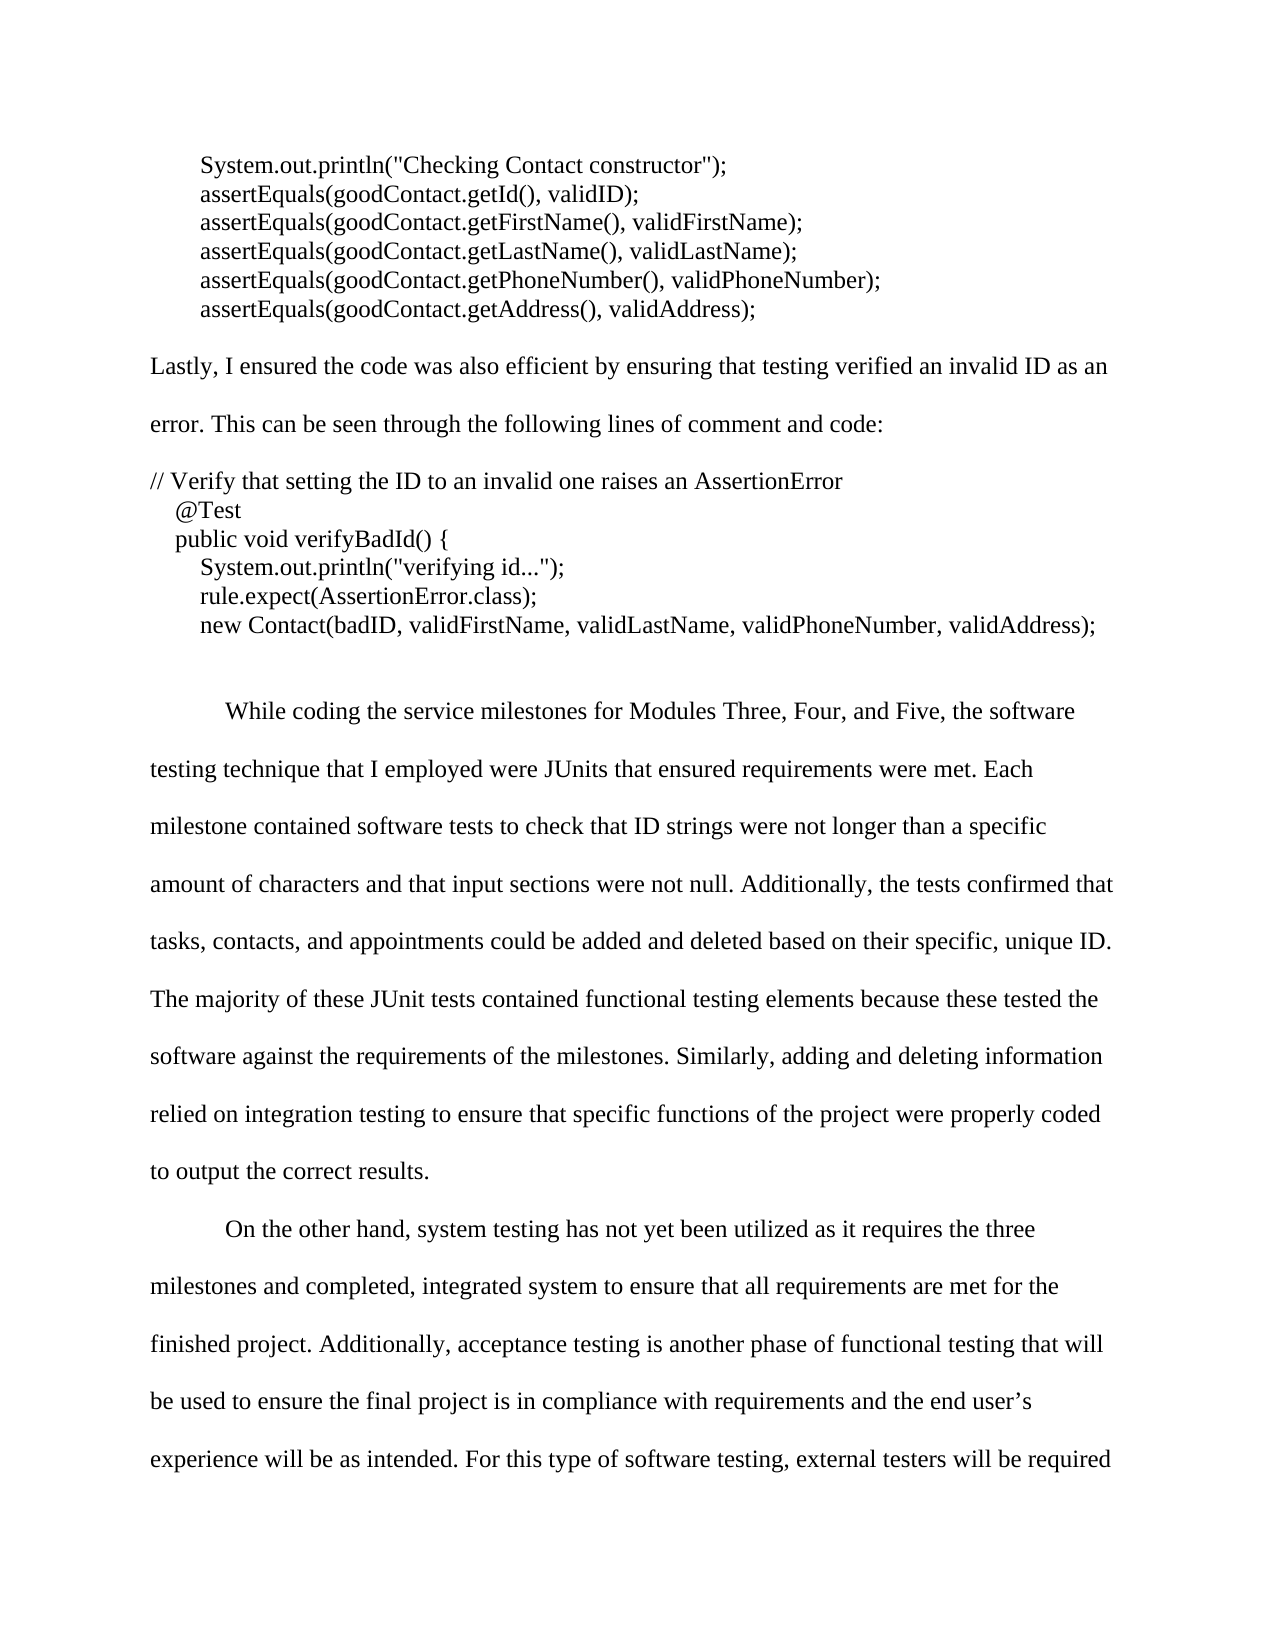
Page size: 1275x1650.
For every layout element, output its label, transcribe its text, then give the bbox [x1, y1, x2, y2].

text assertEquals(goodContact.getFirstName(), validFirstName); [150, 207, 1125, 236]
text new Contact(badID, validFirstName, validLastName, validPhoneNumber, validAddress); [150, 610, 1125, 639]
text Lastly, I ensured the code was also efficient by ensuring that testing verified an invalid ID as an error. This can be seen through the following lines of comment and code: [150, 351, 1125, 437]
text public void verifyBadId() { [150, 524, 1125, 552]
text // Verify that setting the ID to an invalid one raises an AssertionError [150, 466, 1125, 495]
text While coding the service milestones for Modules Three, Four, and Five, the software testing technique that I employed were JUnits that ensured requirements were met. Each milestone contained software tests to check that ID strings were not longer than a specific amount of characters and that input sections were not null. Additionally, the tests confirmed that tasks, contacts, and appointments could be added and deleted based on their specific, unique ID. The majority of these JUnit tests contained functional testing elements because these tested the software against the requirements of the milestones. Similarly, adding and deleting information relied on integration testing to ensure that specific functions of the project were properly coded to output the correct results. [150, 696, 1125, 1185]
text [150, 1214, 1125, 1472]
text assertEquals(goodContact.getAddress(), validAddress); [150, 294, 1125, 322]
text assertEquals(goodContact.getId(), validID); [150, 179, 1125, 207]
text @Test [150, 495, 1125, 524]
text System.out.println("verifying id..."); [150, 552, 1125, 581]
text rule.expect(AssertionError.class); [150, 581, 1125, 610]
text assertEquals(goodContact.getLastName(), validLastName); [150, 236, 1125, 265]
text System.out.println("Checking Contact constructor"); [150, 150, 1125, 179]
text assertEquals(goodContact.getPhoneNumber(), validPhoneNumber); [150, 265, 1125, 294]
